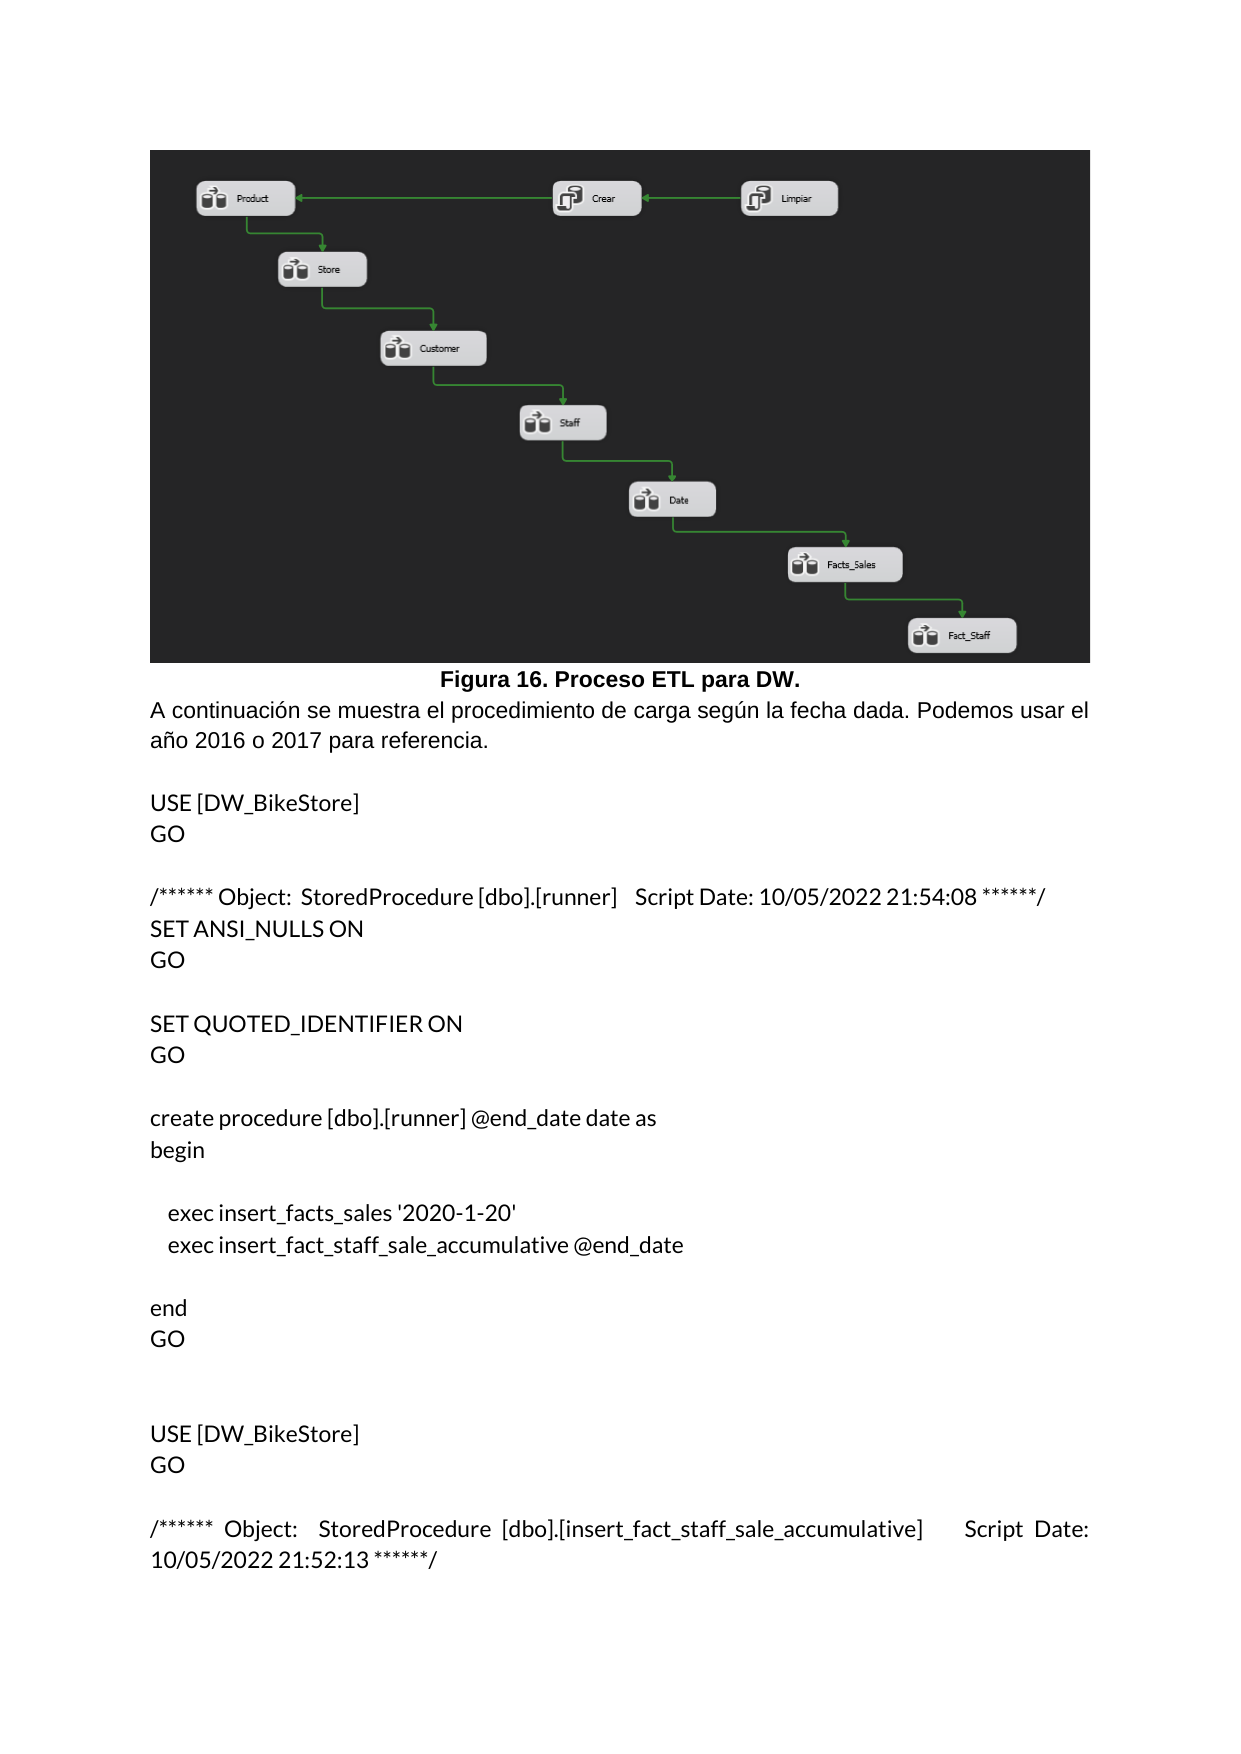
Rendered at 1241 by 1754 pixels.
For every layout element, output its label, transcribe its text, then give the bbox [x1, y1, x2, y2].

picture [150, 150, 1091, 663]
text /****** Object: StoredProcedure [dbo].[runner] Script Date: 10/05/2022 21:54:08 ******/ [150, 883, 1090, 911]
text Figura 16. Proceso ETL para DW. [150, 666, 1090, 693]
text exec insert_fact_staff_sale_accumulative @end_date [150, 1230, 1090, 1258]
text GO [150, 946, 1090, 974]
text SET ANSI_NULLS ON [150, 915, 1090, 942]
text create procedure [dbo].[runner] @end_date date as [150, 1104, 1090, 1132]
text /****** Object: StoredProcedure [dbo].[insert_fact_staff_sale_accumulative] Script Date: 10/05/2022 21:52:13 ******/ [150, 1514, 1090, 1573]
text end [150, 1293, 1090, 1321]
text GO [150, 1325, 1090, 1353]
text begin [150, 1136, 1090, 1163]
text exec insert_facts_sales '2020-1-20' [150, 1199, 1090, 1226]
text GO [150, 820, 1090, 848]
text GO [150, 1041, 1090, 1068]
text USE [DW_BikeStore] [150, 1420, 1090, 1447]
text USE [DW_BikeStore] [150, 788, 1090, 816]
text SET QUOTED_IDENTIFIER ON [150, 1009, 1090, 1037]
text GO [150, 1451, 1090, 1479]
text A continuación se muestra el procedimiento de carga según la fecha dada. Podemos usar el año 2016 o 2017 para referencia. [150, 697, 1090, 753]
